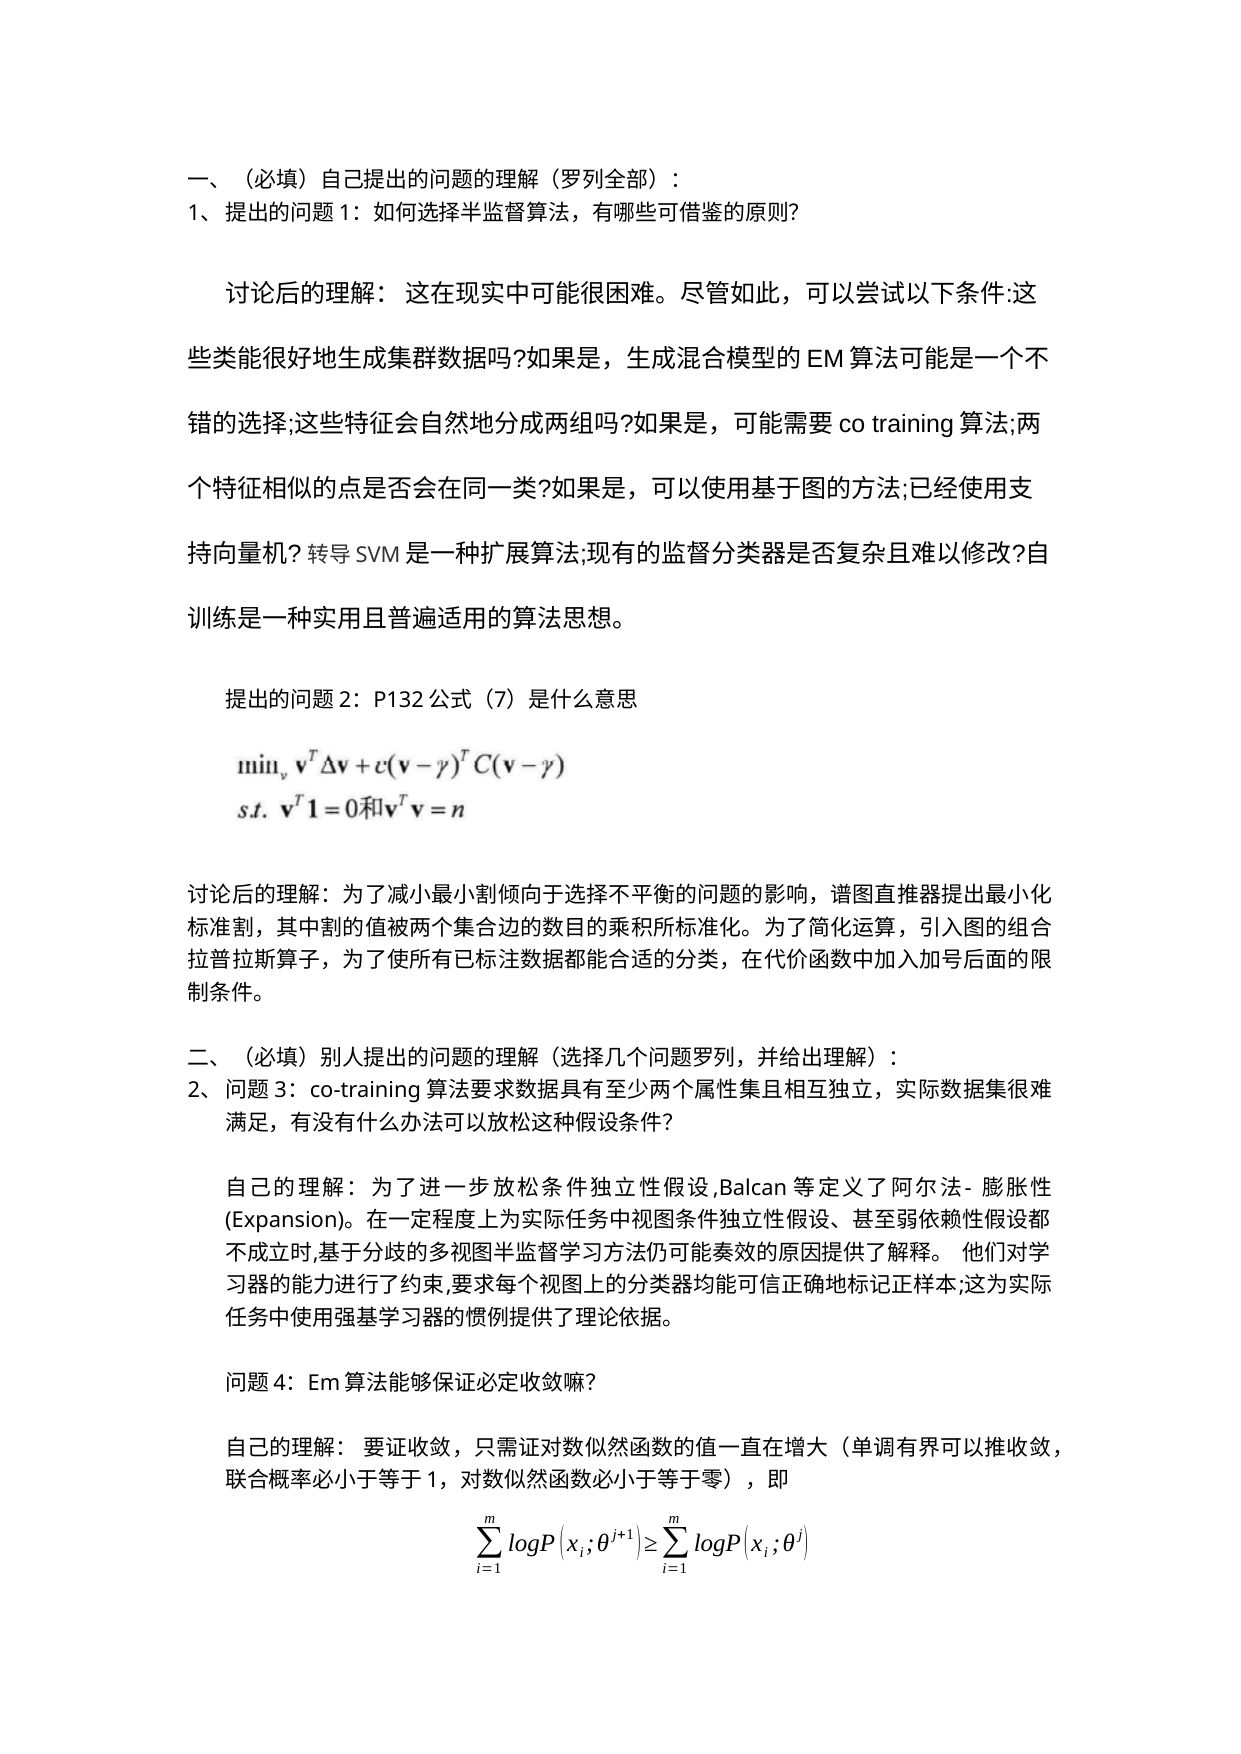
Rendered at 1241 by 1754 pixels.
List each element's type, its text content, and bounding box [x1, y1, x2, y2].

text 讨论后的理解：为了减小最小割倾向于选择不平衡的问题的影响，谱图直推器提出最小化标准割，其中割的值被两个集合边的数目的乘积所标准化。为了简化运算，引入图的组合拉普拉斯算子，为了使所有已标注数据都能合适的分类，在代价函数中加入加号后面的限制条件。 [187, 877, 1053, 1007]
list 自己的理解： 要证收敛，只需证对数似然函数的值一直在增大（单调有界可以推收敛，联合概率必小于等于1，对数似然函数必小于等于零），即 [225, 1429, 1053, 1494]
list 问题4：Em算法能够保证必定收敛嘛？ [225, 1364, 1053, 1397]
list （必填）自己提出的问题的理解（罗列全部）： [187, 162, 1053, 194]
picture [225, 747, 574, 831]
list 问题3：co-training算法要求数据具有至少两个属性集且相互独立，实际数据集很难满足，有没有什么办法可以放松这种假设条件？ [187, 1072, 1053, 1137]
list 自己的理解：为了进一步放松条件独立性假设,Balcan等定义了阿尔法- 膨胀性(Expansion)。在一定程度上为实际任务中视图条件独立性假设、甚至弱依赖性假设都不成立时,基于分歧的多视图半监督学习方法仍可能奏效的原因提供了解释。 他们对学习器的能力进行了约束,要求每个视图上的分类器均能可信正确地标记正样本;这为实际任务中使用强基学习器的惯例提供了理论依据。 [225, 1169, 1053, 1332]
text 讨论后的理解： 这在现实中可能很困难。尽管如此，可以尝试以下条件:这些类能很好地生成集群数据吗?如果是，生成混合模型的EM算法可能是一个不错的选择;这些特征会自然地分成两组吗?如果是，可能需要co training算法;两个特征相似的点是否会在同一类?如果是，可以使用基于图的方法;已经使用支持向量机? 转导SVM是一种扩展算法;现有的监督分类器是否复杂且难以修改?自训练是一种实用且普遍适用的算法思想。 [187, 259, 1053, 649]
list 提出的问题1：如何选择半监督算法，有哪些可借鉴的原则？ [187, 194, 1053, 227]
list 提出的问题2：P132公式（7）是什么意思 [225, 682, 1053, 714]
list （必填）别人提出的问题的理解（选择几个问题罗列，并给出理解）： [187, 1039, 1053, 1072]
